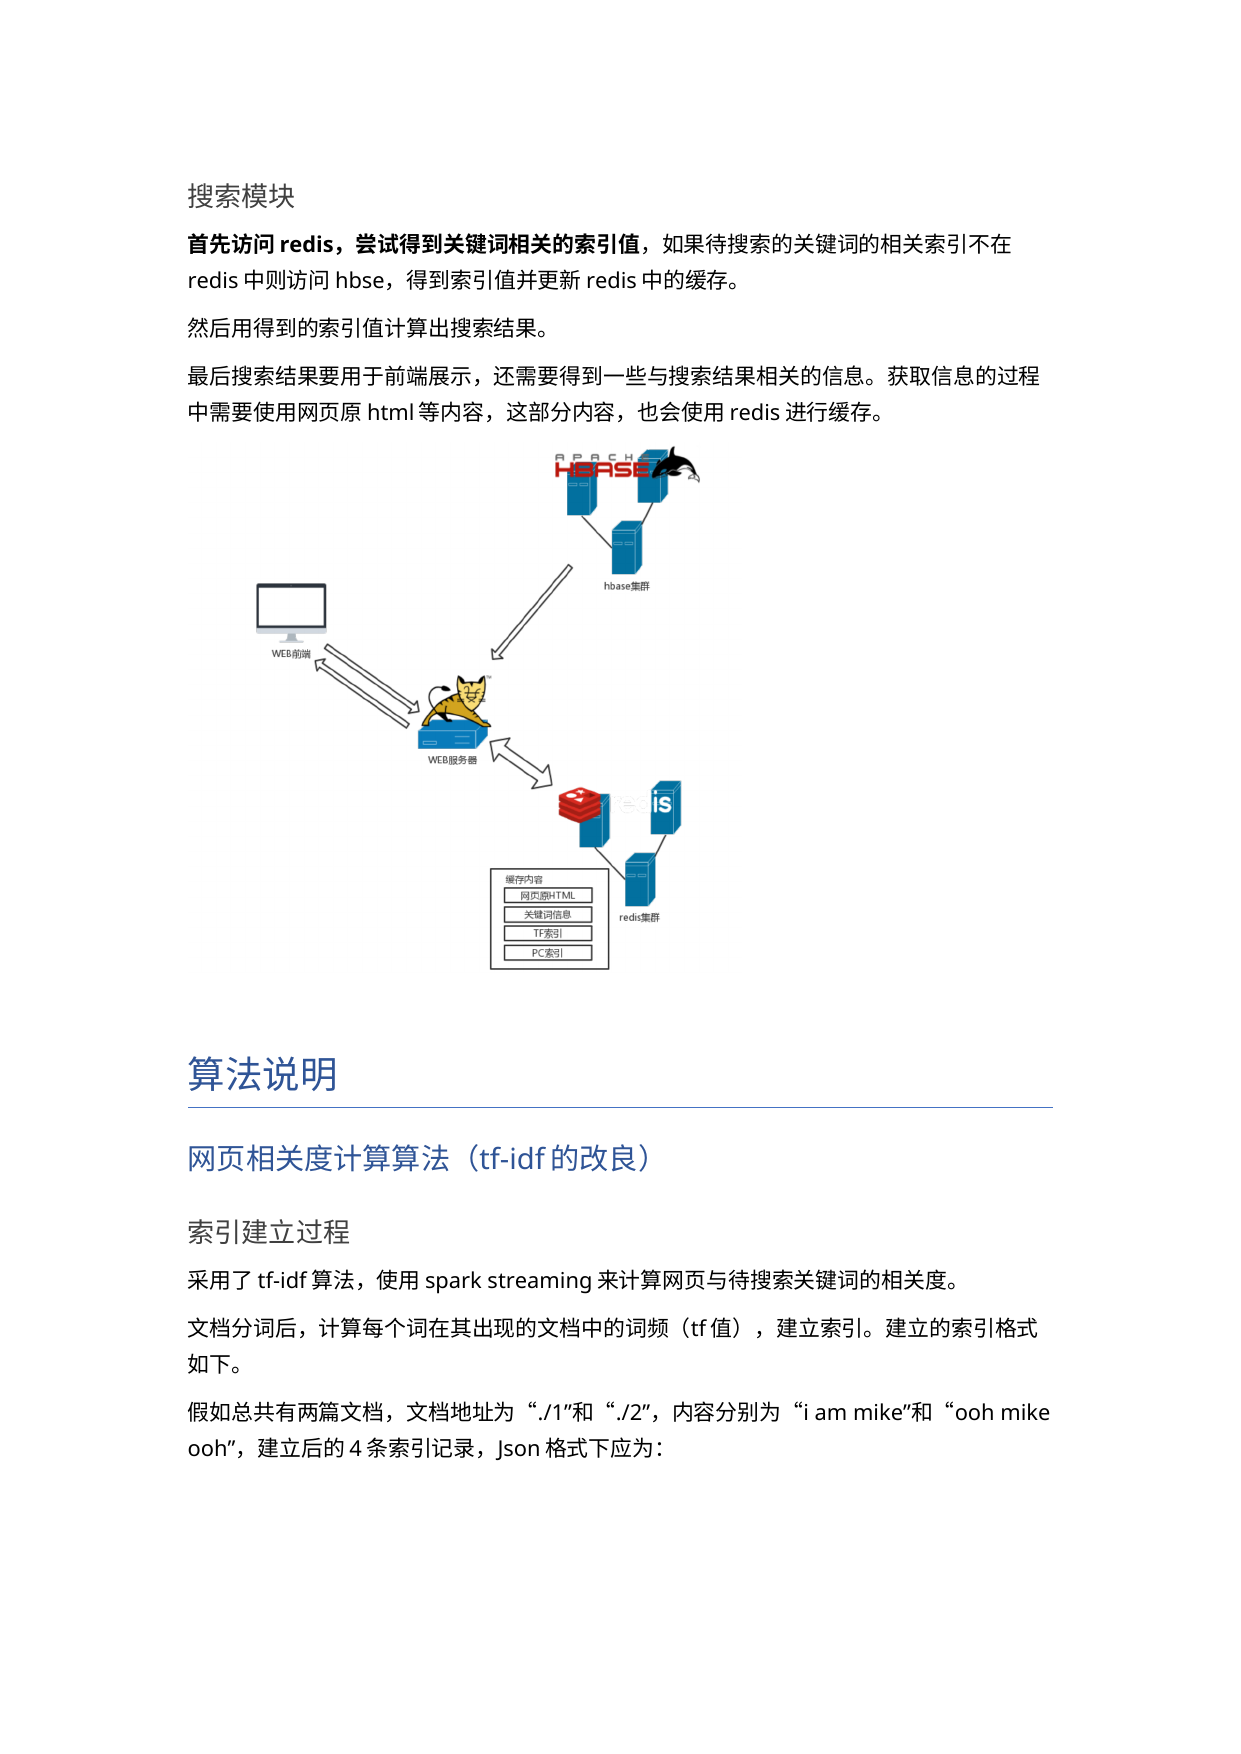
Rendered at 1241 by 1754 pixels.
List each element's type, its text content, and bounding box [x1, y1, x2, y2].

subtitle 搜索模块 [187, 162, 1053, 227]
picture [187, 442, 743, 973]
text 采用了tf-idf算法，使用spark streaming来计算网页与待搜索关键词的相关度。 [187, 1263, 1053, 1296]
text 文档分词后，计算每个词在其出现的文档中的词频（tf值），建立索引。建立的索引格式如下。 [187, 1311, 1053, 1379]
text 最后搜索结果要用于前端展示，还需要得到一些与搜索结果相关的信息。获取信息的过程中需要使用网页原html等内容，这部分内容，也会使用redis进行缓存。 [187, 359, 1053, 427]
subtitle 网页相关度计算算法（tf-idf的改良） [187, 1125, 1053, 1190]
text 假如总共有两篇文档，文档地址为“./1”和“./2”，内容分别为“i am mike”和“ooh mike ooh”，建立后的4条索引记录，Json格式下应为： [187, 1395, 1053, 1463]
subtitle 索引建立过程 [187, 1198, 1053, 1263]
text 首先访问redis，尝试得到关键词相关的索引值，如果待搜索的关键词的相关索引不在redis中则访问hbse，得到索引值并更新redis中的缓存。 [187, 227, 1053, 295]
text 然后用得到的索引值计算出搜索结果。 [187, 311, 1053, 343]
subtitle 算法说明 [187, 1040, 1053, 1108]
